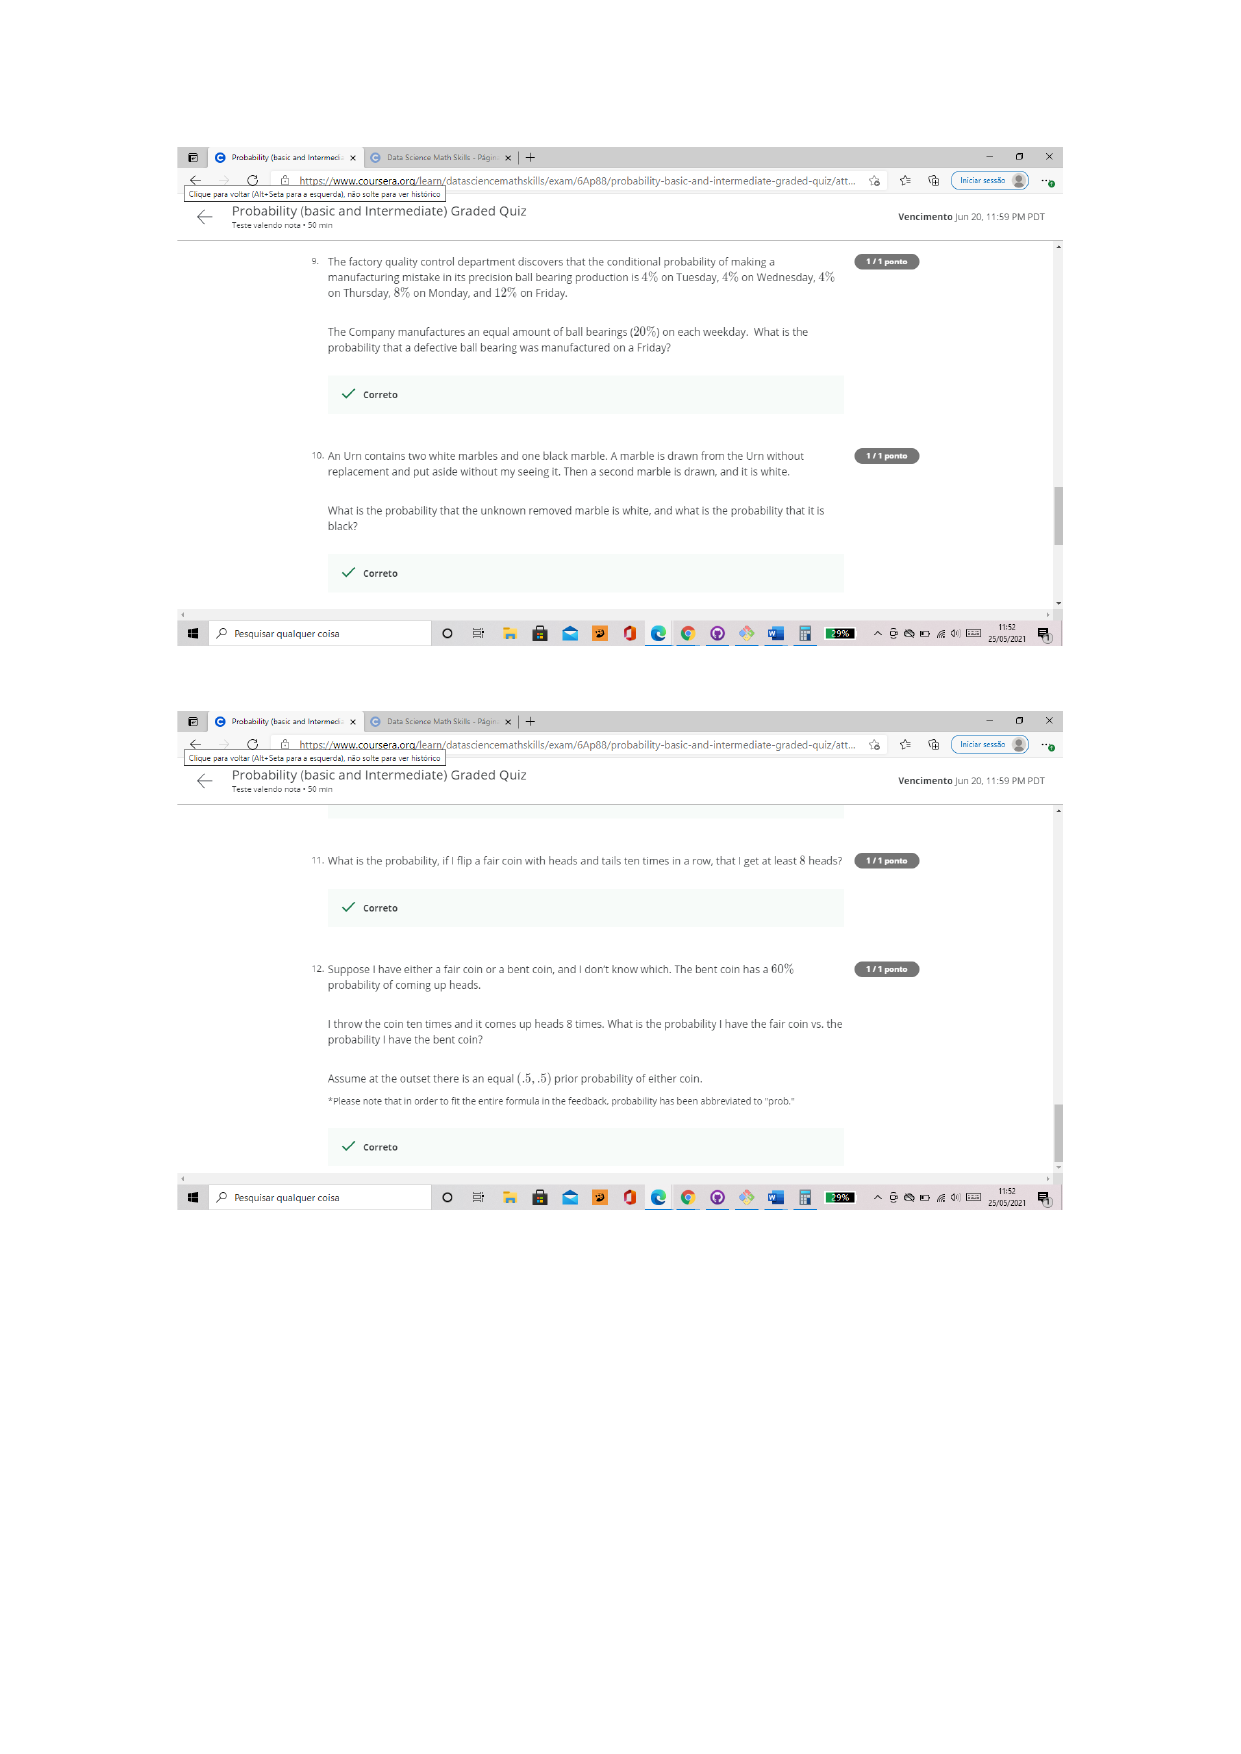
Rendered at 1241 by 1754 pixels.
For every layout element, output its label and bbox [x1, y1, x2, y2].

picture [177, 147, 1063, 646]
picture [177, 711, 1063, 1210]
